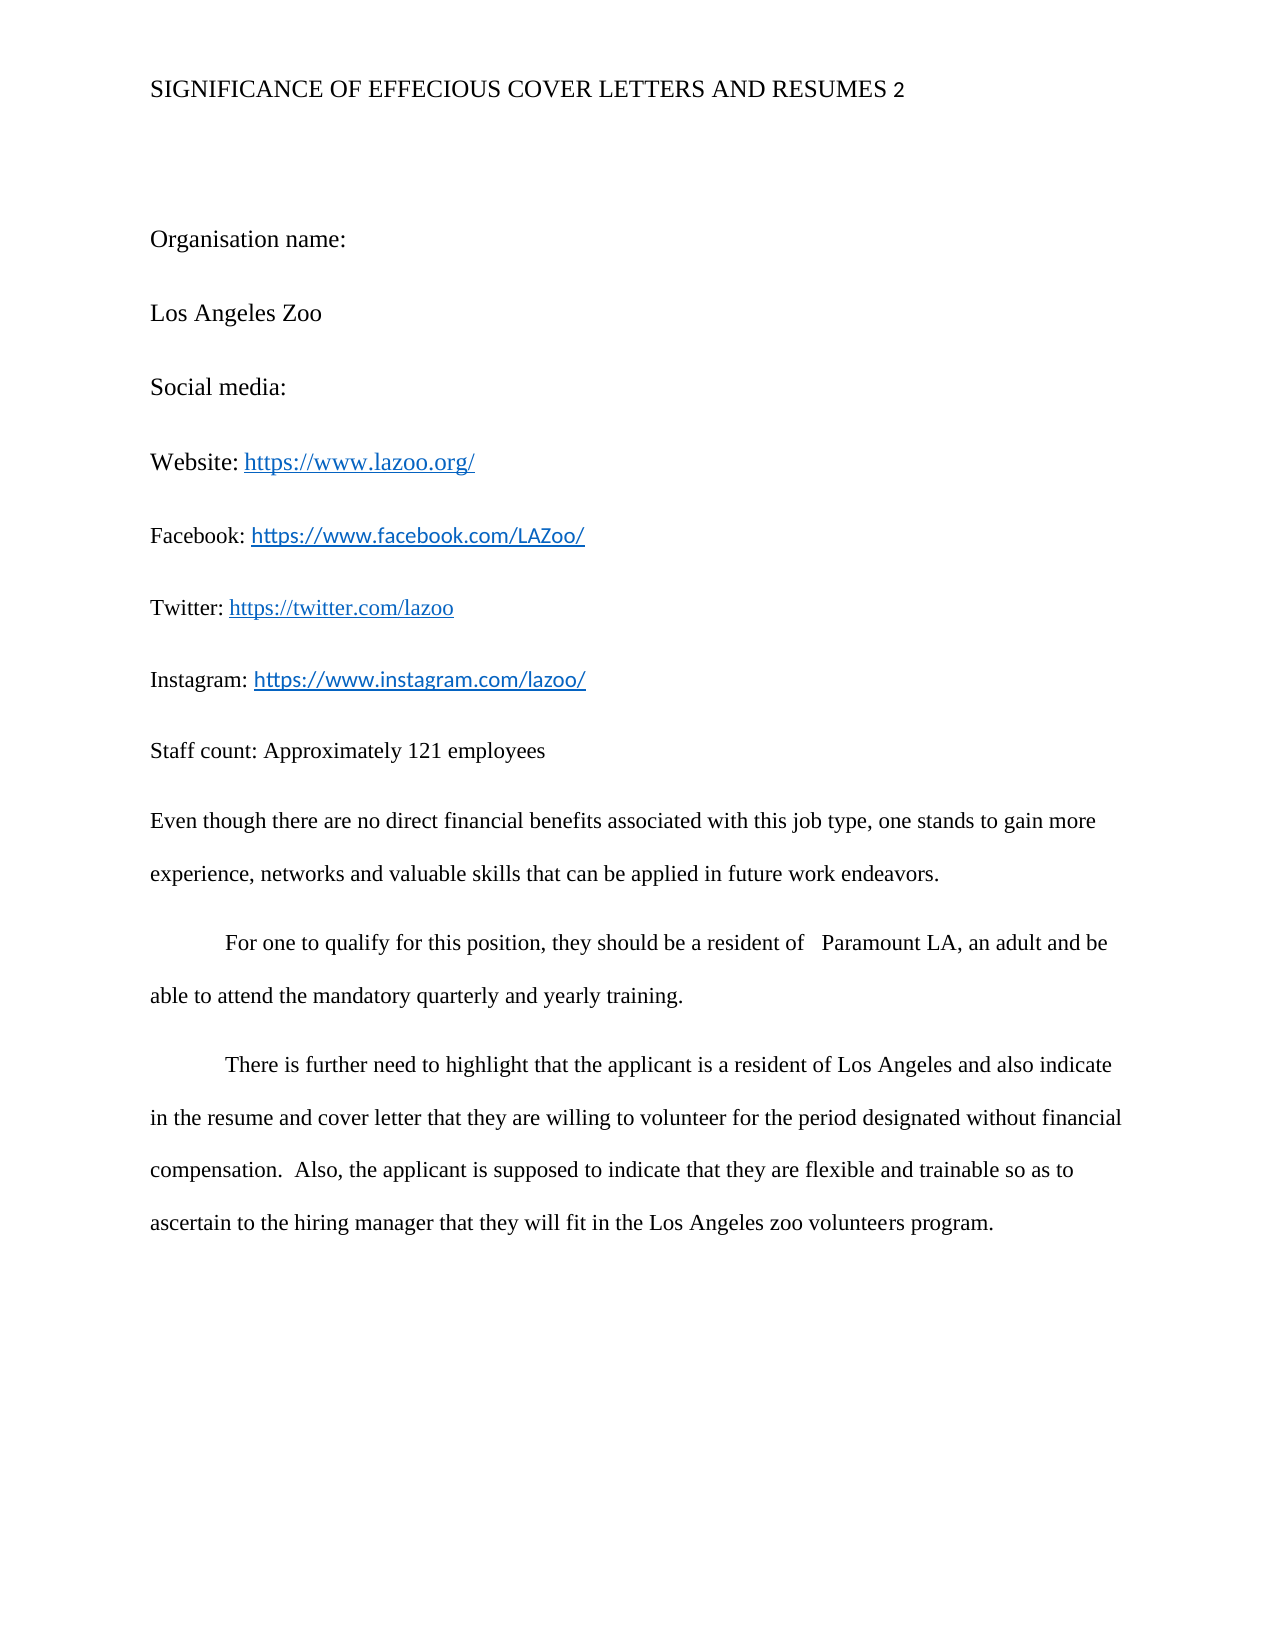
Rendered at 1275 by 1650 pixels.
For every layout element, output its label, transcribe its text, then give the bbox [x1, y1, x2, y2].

text Social media: [150, 372, 1125, 401]
text Website: https://www.lazoo.org/ [150, 447, 1125, 475]
text Organisation name: [150, 224, 1125, 253]
text Staff count: Approximately 121 employees [150, 738, 1125, 764]
text For one to qualify for this position, they should be a resident of Paramount LA, an adult and be able to attend the mandatory quarterly and yearly training. [150, 929, 1125, 1008]
text Facebook: https://www.facebook.com/LAZoo/ [150, 521, 1125, 549]
text Twitter: https://twitter.com/lazoo [150, 594, 1125, 620]
text There is further need to highlight that the applicant is a resident of Los Angeles and also indicate in the resume and cover letter that they are willing to volunteer for the period designated without financial compensation. Also, the applicant is supposed to indicate that they are flexible and trainable so as to ascertain to the hiring manager that they will fit in the Los Angeles zoo volunteers program. [150, 1051, 1125, 1236]
text Los Angeles Zoo [150, 298, 1125, 327]
text Even though there are no direct financial benefits associated with this job type, one stands to gain more experience, networks and valuable skills that can be applied in future work endeavors. [150, 807, 1125, 886]
text Instagram: https://www.instagram.com/lazoo/ [150, 665, 1125, 693]
